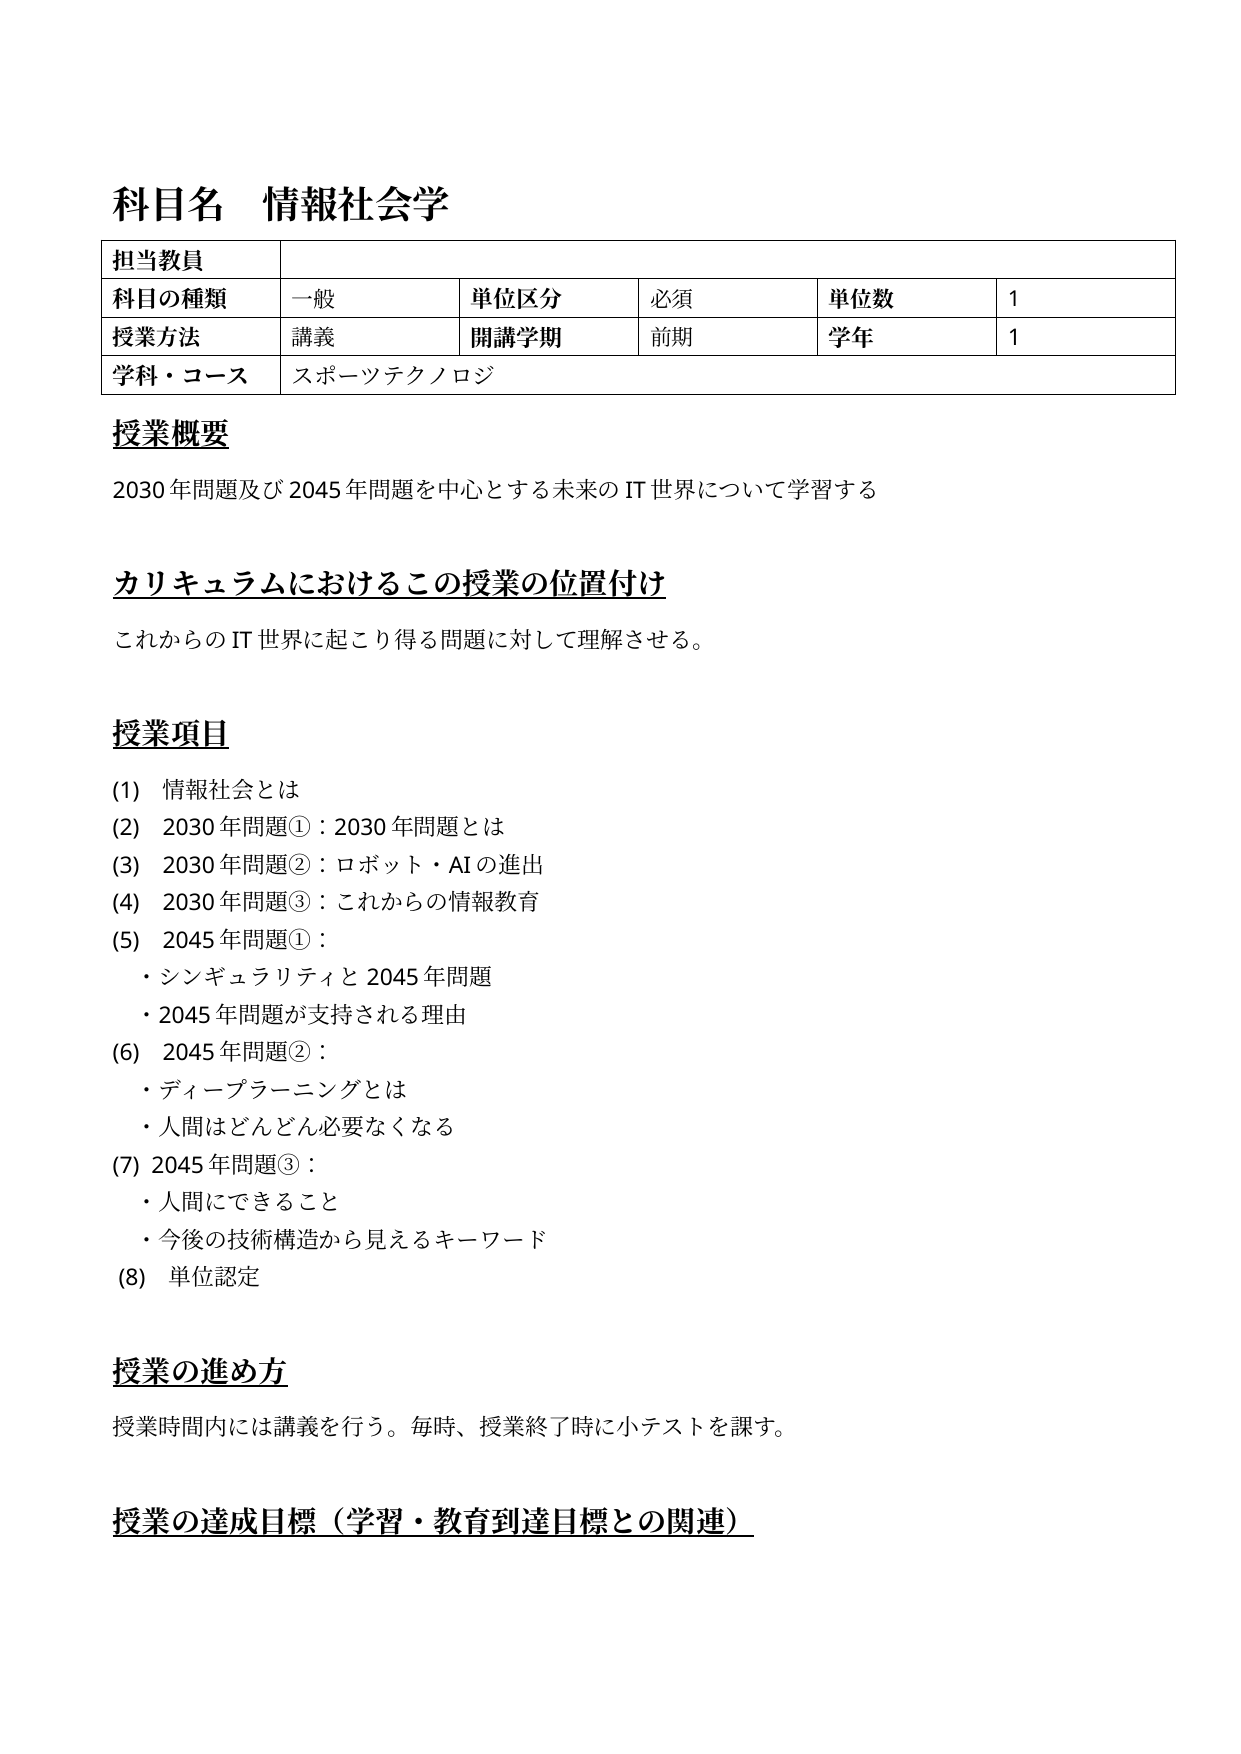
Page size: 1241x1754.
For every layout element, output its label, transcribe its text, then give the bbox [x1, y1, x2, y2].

table_cell 授業方法 [102, 318, 280, 355]
text (3) 2030年問題②：ロボット・AIの進出 [112, 845, 1128, 882]
text 授業時間内には講義を行う。毎時、授業終了時に小テストを課す。 [112, 1407, 1128, 1445]
text ・今後の技術構造から見えるキーワード [112, 1220, 1128, 1257]
table_cell 1 [997, 279, 1175, 317]
text (8) 単位認定 [112, 1257, 1128, 1295]
text 授業の達成目標（学習・教育到達目標との関連） [112, 1482, 1128, 1557]
table_header 担当教員 [102, 241, 280, 278]
table_cell 学年 [818, 318, 996, 355]
table_cell 一般 [281, 279, 459, 317]
text カリキュラムにおけるこの授業の位置付け [112, 545, 1128, 620]
text (7) 2045年問題③： [112, 1145, 1128, 1182]
text (2) 2030年問題①：2030年問題とは [112, 807, 1128, 845]
text ・ディープラーニングとは [112, 1070, 1128, 1107]
text (1) 情報社会とは [112, 770, 1128, 807]
text (4) 2030年問題③：これからの情報教育 [112, 882, 1128, 920]
text ・シンギュラリティと2045年問題 [112, 957, 1128, 995]
table_cell 前期 [639, 318, 817, 355]
table_cell 必須 [639, 279, 817, 317]
text ・2045年問題が支持される理由 [112, 995, 1128, 1032]
text 授業項目 [112, 695, 1128, 770]
table_header [281, 241, 1175, 278]
table_cell 講義 [281, 318, 459, 355]
text 2030年問題及び2045年問題を中心とする未来のIT世界について学習する [112, 470, 1128, 507]
text 授業概要 [112, 395, 1128, 470]
text (6) 2045年問題②： [112, 1032, 1128, 1070]
text これからのIT世界に起こり得る問題に対して理解させる。 [112, 620, 1128, 657]
text 科目名 情報社会学 [112, 164, 1128, 239]
table_cell スポーツテクノロジ [281, 356, 1175, 394]
text (5) 2045年問題①： [112, 920, 1128, 957]
table_cell 1 [997, 318, 1175, 355]
table_cell 単位区分 [460, 279, 638, 317]
text ・人間にできること [112, 1182, 1128, 1220]
text ・人間はどんどん必要なくなる [112, 1107, 1128, 1145]
table_cell 開講学期 [460, 318, 638, 355]
table_cell 単位数 [818, 279, 996, 317]
text 授業の進め方 [112, 1332, 1128, 1407]
table_cell 学科・コース [102, 356, 280, 394]
table_cell 科目の種類 [102, 279, 280, 317]
